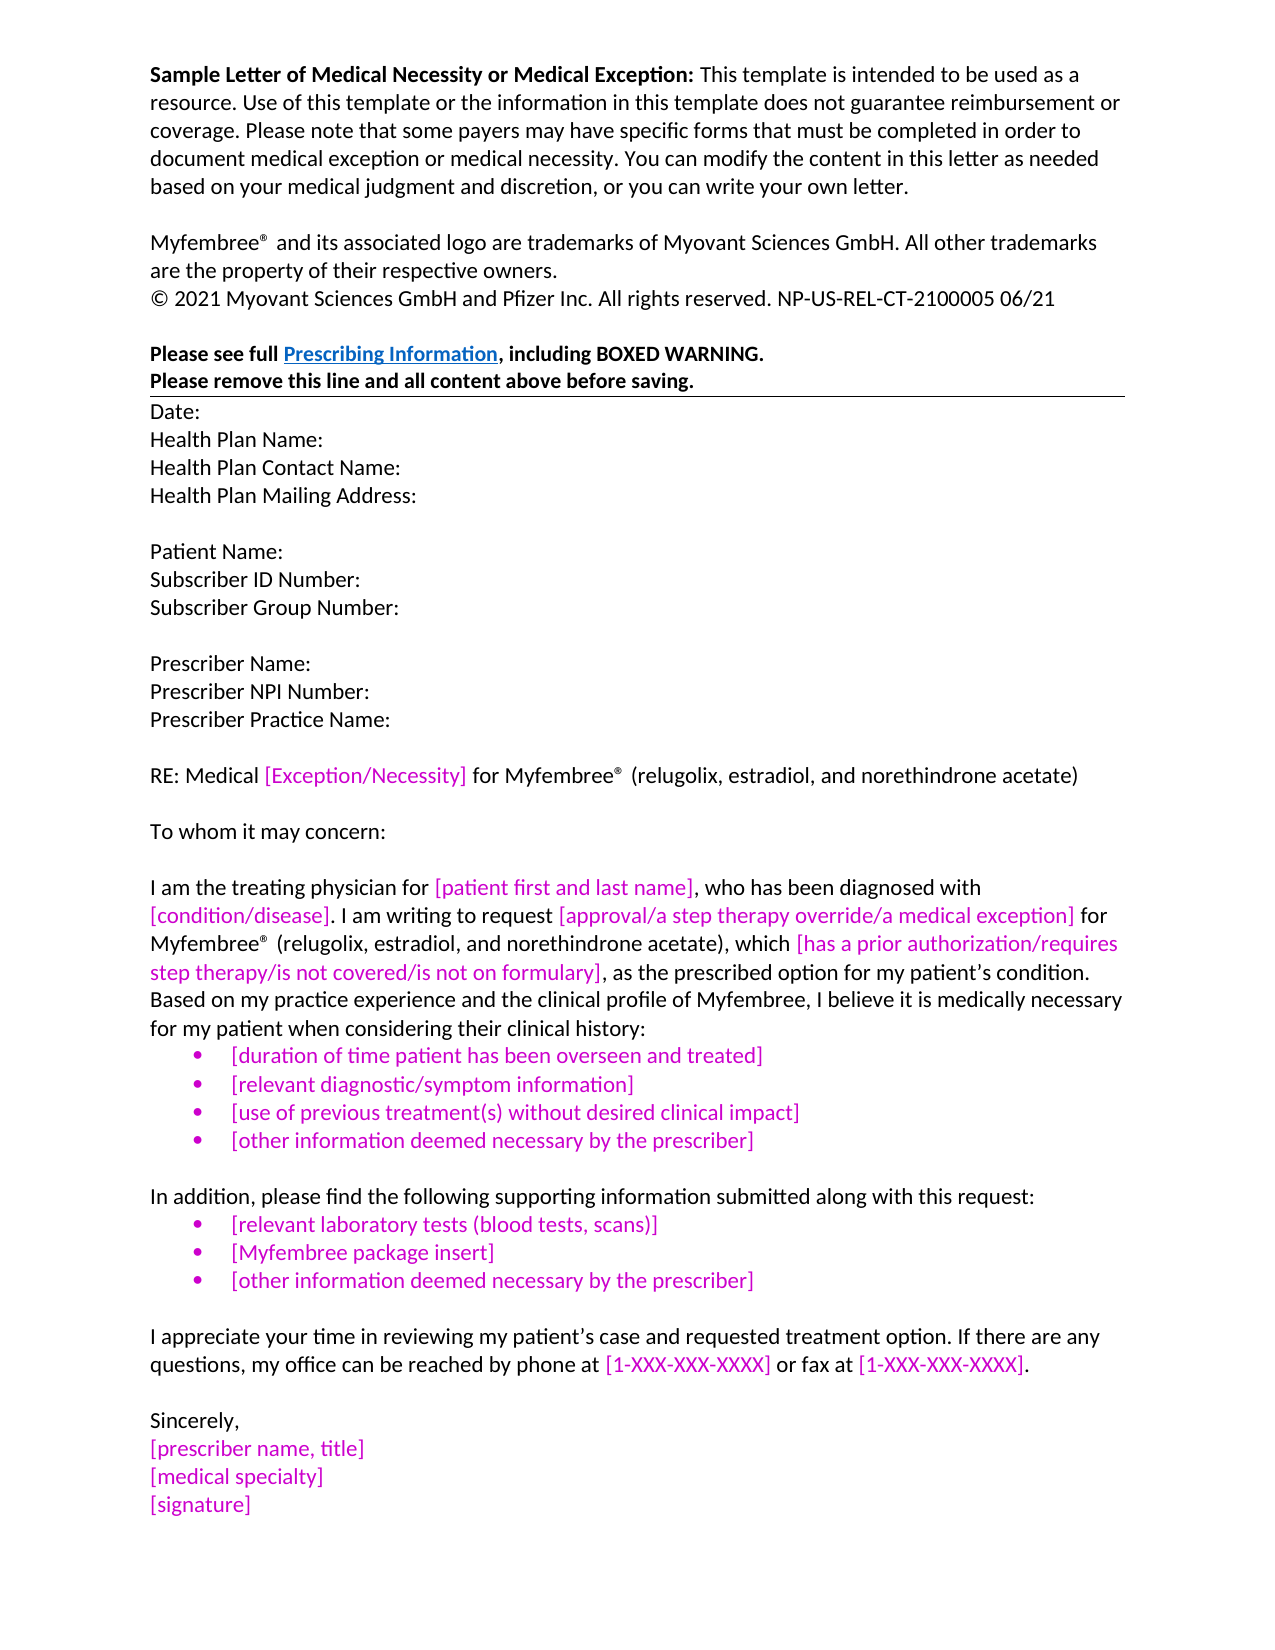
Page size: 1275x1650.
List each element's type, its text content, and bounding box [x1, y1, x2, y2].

text In addition, please find the following supporting information submitted along with this request: [150, 1182, 1125, 1210]
text Please remove this line and all content above before saving. [150, 367, 1125, 396]
text Prescriber NPI Number: [150, 677, 1125, 705]
text RE: Medical [Exception/Necessity] for Myfembree® (relugolix, estradiol, and norethindrone acetate) [150, 761, 1125, 789]
text Please see full Prescribing Information, including BOXED WARNING. [150, 340, 1125, 367]
list [Myfembree package insert] [194, 1238, 1125, 1266]
text Sincerely, [150, 1406, 1125, 1434]
text Health Plan Name: [150, 425, 1125, 453]
text Subscriber ID Number: [150, 565, 1125, 593]
text Patient Name: [150, 537, 1125, 565]
text [medical specialty] [150, 1462, 1125, 1490]
list [relevant diagnostic/symptom information] [194, 1070, 1125, 1098]
text Health Plan Contact Name: [150, 453, 1125, 481]
list [duration of time patient has been overseen and treated] [194, 1042, 1125, 1070]
text I am the treating physician for [patient first and last name], who has been diagnosed with [condition/disease]. I am writing to request [approval/a step therapy override/a medical exception] for Myfembree® (relugolix, estradiol, and norethindrone acetate), which [has a prior authorization/requires step therapy/is not covered/is not on formulary], as the prescribed option for my patient’s condition. Based on my practice experience and the clinical profile of Myfembree, I believe it is medically necessary for my patient when considering their clinical history: [150, 873, 1125, 1042]
text Prescriber Name: [150, 649, 1125, 677]
text © 2021 Myovant Sciences GmbH and Pfizer Inc. All rights reserved. NP-US-REL-CT-2100005 06/21 [150, 284, 1125, 312]
text To whom it may concern: [150, 817, 1125, 846]
text Sample Letter of Medical Necessity or Medical Exception: This template is intended to be used as a resource. Use of this template or the information in this template does not guarantee reimbursement or coverage. Please note that some payers may have specific forms that must be completed in order to document medical exception or medical necessity. You can modify the content in this letter as needed based on your medical judgment and discretion, or you can write your own letter. [150, 60, 1125, 200]
text Health Plan Mailing Address: [150, 481, 1125, 509]
text I appreciate your time in reviewing my patient’s case and requested treatment option. If there are any questions, my office can be reached by phone at [1-XXX-XXX-XXXX] or fax at [1-XXX-XXX-XXXX]. [150, 1322, 1125, 1378]
text Prescriber Practice Name: [150, 705, 1125, 733]
list [use of previous treatment(s) without desired clinical impact] [194, 1098, 1125, 1126]
text [prescriber name, title] [150, 1434, 1125, 1462]
text Subscriber Group Number: [150, 593, 1125, 621]
list [other information deemed necessary by the prescriber] [194, 1126, 1125, 1154]
list [other information deemed necessary by the prescriber] [194, 1266, 1125, 1294]
text Date: [150, 397, 1125, 425]
list [relevant laboratory tests (blood tests, scans)] [194, 1210, 1125, 1238]
text [signature] [150, 1490, 1125, 1518]
text Myfembree® and its associated logo are trademarks of Myovant Sciences GmbH. All other trademarks are the property of their respective owners. [150, 228, 1125, 284]
